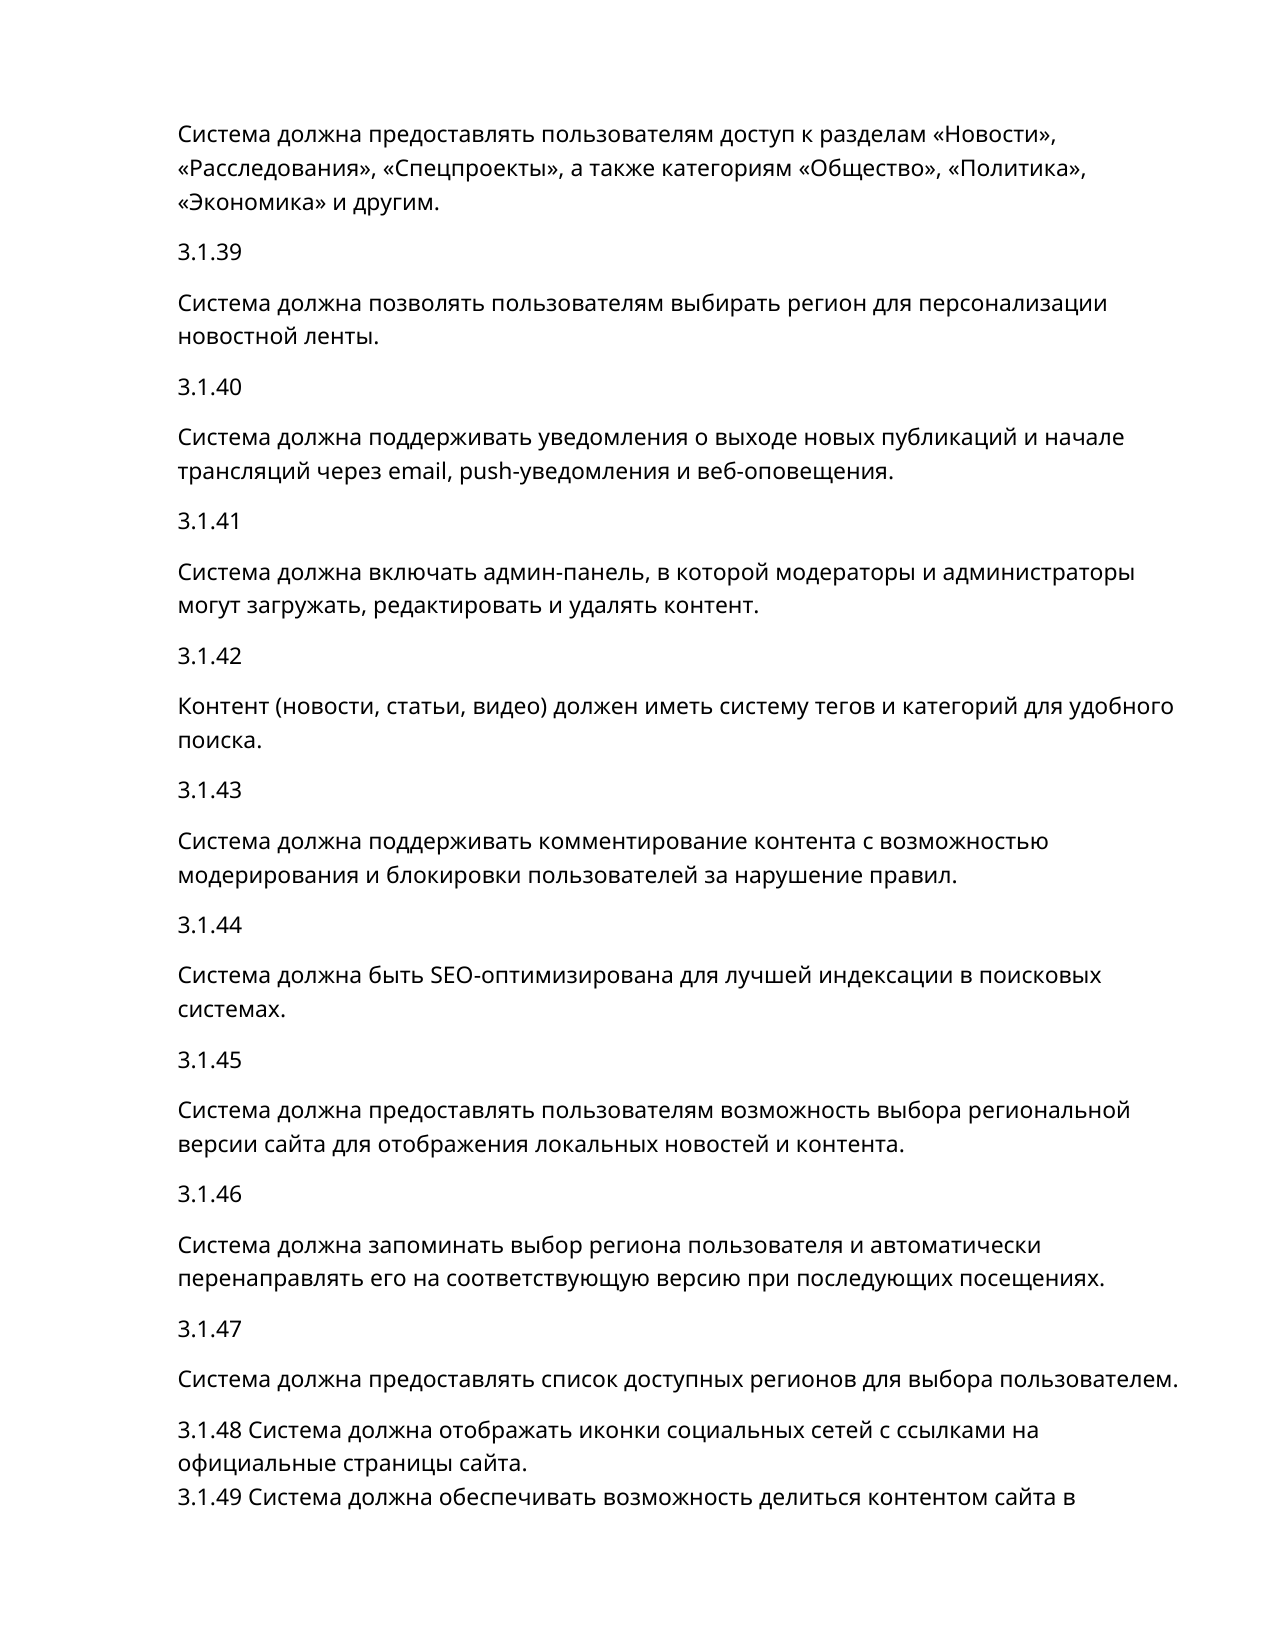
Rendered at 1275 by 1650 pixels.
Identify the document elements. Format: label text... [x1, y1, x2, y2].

text Система должна предоставлять список доступных регионов для выбора пользователем. [177, 1363, 1186, 1394]
text Система должна поддерживать комментирование контента с возможностью модерирования и блокировки пользователей за нарушение правил. [177, 825, 1186, 890]
text 3.1.42 [177, 640, 1186, 671]
text Контент (новости, статьи, видео) должен иметь систему тегов и категорий для удобного поиска. [177, 690, 1186, 755]
text Система должна позволять пользователям выбирать регион для персонализации новостной ленты. [177, 286, 1186, 351]
text Система должна предоставлять пользователям возможность выбора региональной версии сайта для отображения локальных новостей и контента. [177, 1094, 1186, 1159]
text 3.1.45 [177, 1043, 1186, 1075]
text 3.1.43 [177, 774, 1186, 806]
text Система должна включать админ-панель, в которой модераторы и администраторы могут загружать, редактировать и удалять контент. [177, 556, 1186, 621]
text 3.1.47 [177, 1313, 1186, 1344]
text 3.1.44 [177, 909, 1186, 940]
text 3.1.40 [177, 371, 1186, 402]
text 3.1.41 [177, 505, 1186, 536]
text Система должна поддерживать уведомления о выходе новых публикаций и начале трансляций через email, push-уведомления и веб-оповещения. [177, 421, 1186, 486]
text Система должна быть SEO-оптимизирована для лучшей индексации в поисковых системах. [177, 959, 1186, 1024]
text 3.1.39 [177, 236, 1186, 267]
text Система должна предоставлять пользователям доступ к разделам «Новости», «Расследования», «Спецпроекты», а также категориям «Общество», «Политика», «Экономика» и другим. [177, 118, 1186, 217]
text 3.1.46 [177, 1178, 1186, 1209]
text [177, 1413, 1186, 1512]
text Система должна запоминать выбор региона пользователя и автоматически перенаправлять его на соответствующую версию при последующих посещениях. [177, 1228, 1186, 1293]
